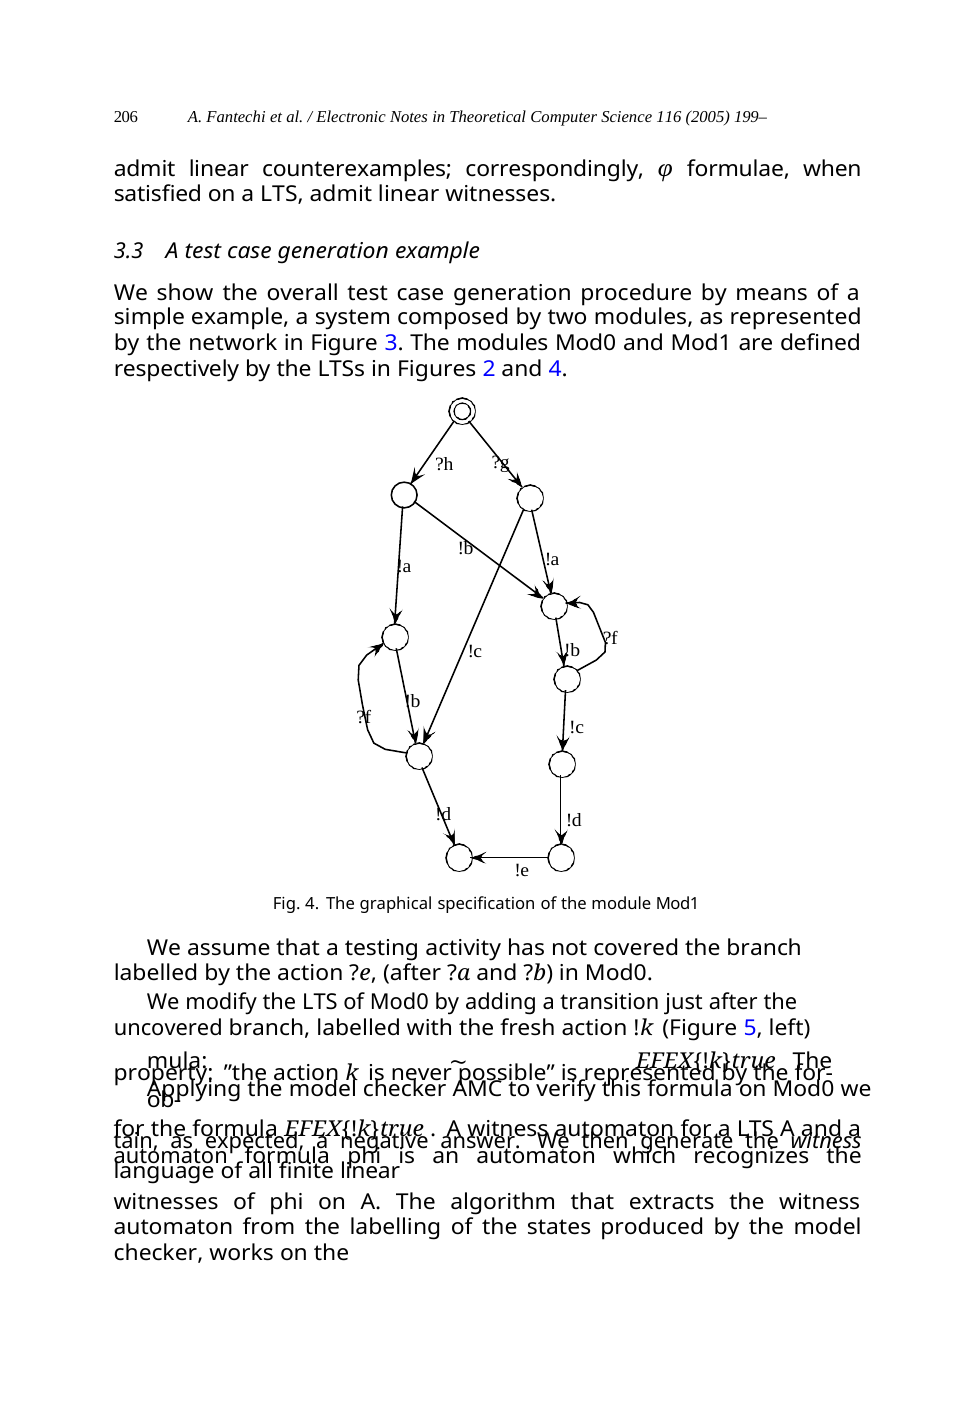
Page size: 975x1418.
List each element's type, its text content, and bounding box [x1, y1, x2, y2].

text We modify the LTS of Mod0 by adding a transition just after the uncovered branch, labelled with the fresh action !k (Figure 5, left) [113, 989, 904, 1041]
text We show the overall test case generation procedure by means of a simple example, a system composed by two modules, as represented by the network in Figure 3. The modules Mod0 and Mod1 are defined respectively by the LTSs in Figures 2 and 4. [113, 279, 862, 383]
text mula: ∼ EFEX{!k}true The property: ”the action k is never possible” is represented by the for- [196, 1057, 850, 1087]
text Fig. 4. The graphical specification of the module Mod1 [273, 406, 904, 915]
picture [448, 397, 476, 406]
text We assume that a testing activity has not covered the branch labelled by the action ?e, (after ?a and ?b) in Mod0. [113, 935, 874, 987]
text admit linear counterexamples; correspondingly, φ formulae, when satisfied on a LTS, admit linear witnesses. [113, 156, 862, 208]
list A test case generation example [113, 235, 904, 265]
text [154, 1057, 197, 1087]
text for the formula EFEX{!k}true . A witness automaton for a LTS A and a tain, as expected, a negative answer. We then generate the witness automaton formula phi is an automaton which recognizes the language of all finite linear [113, 1125, 862, 1184]
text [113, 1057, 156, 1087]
text witnesses of phi on A. The algorithm that extracts the witness automaton from the labelling of the states produced by the model checker, works on the [113, 1188, 862, 1267]
text Applying the model checker AMC to verify this formula on Mod0 we ob- [147, 1087, 904, 1109]
